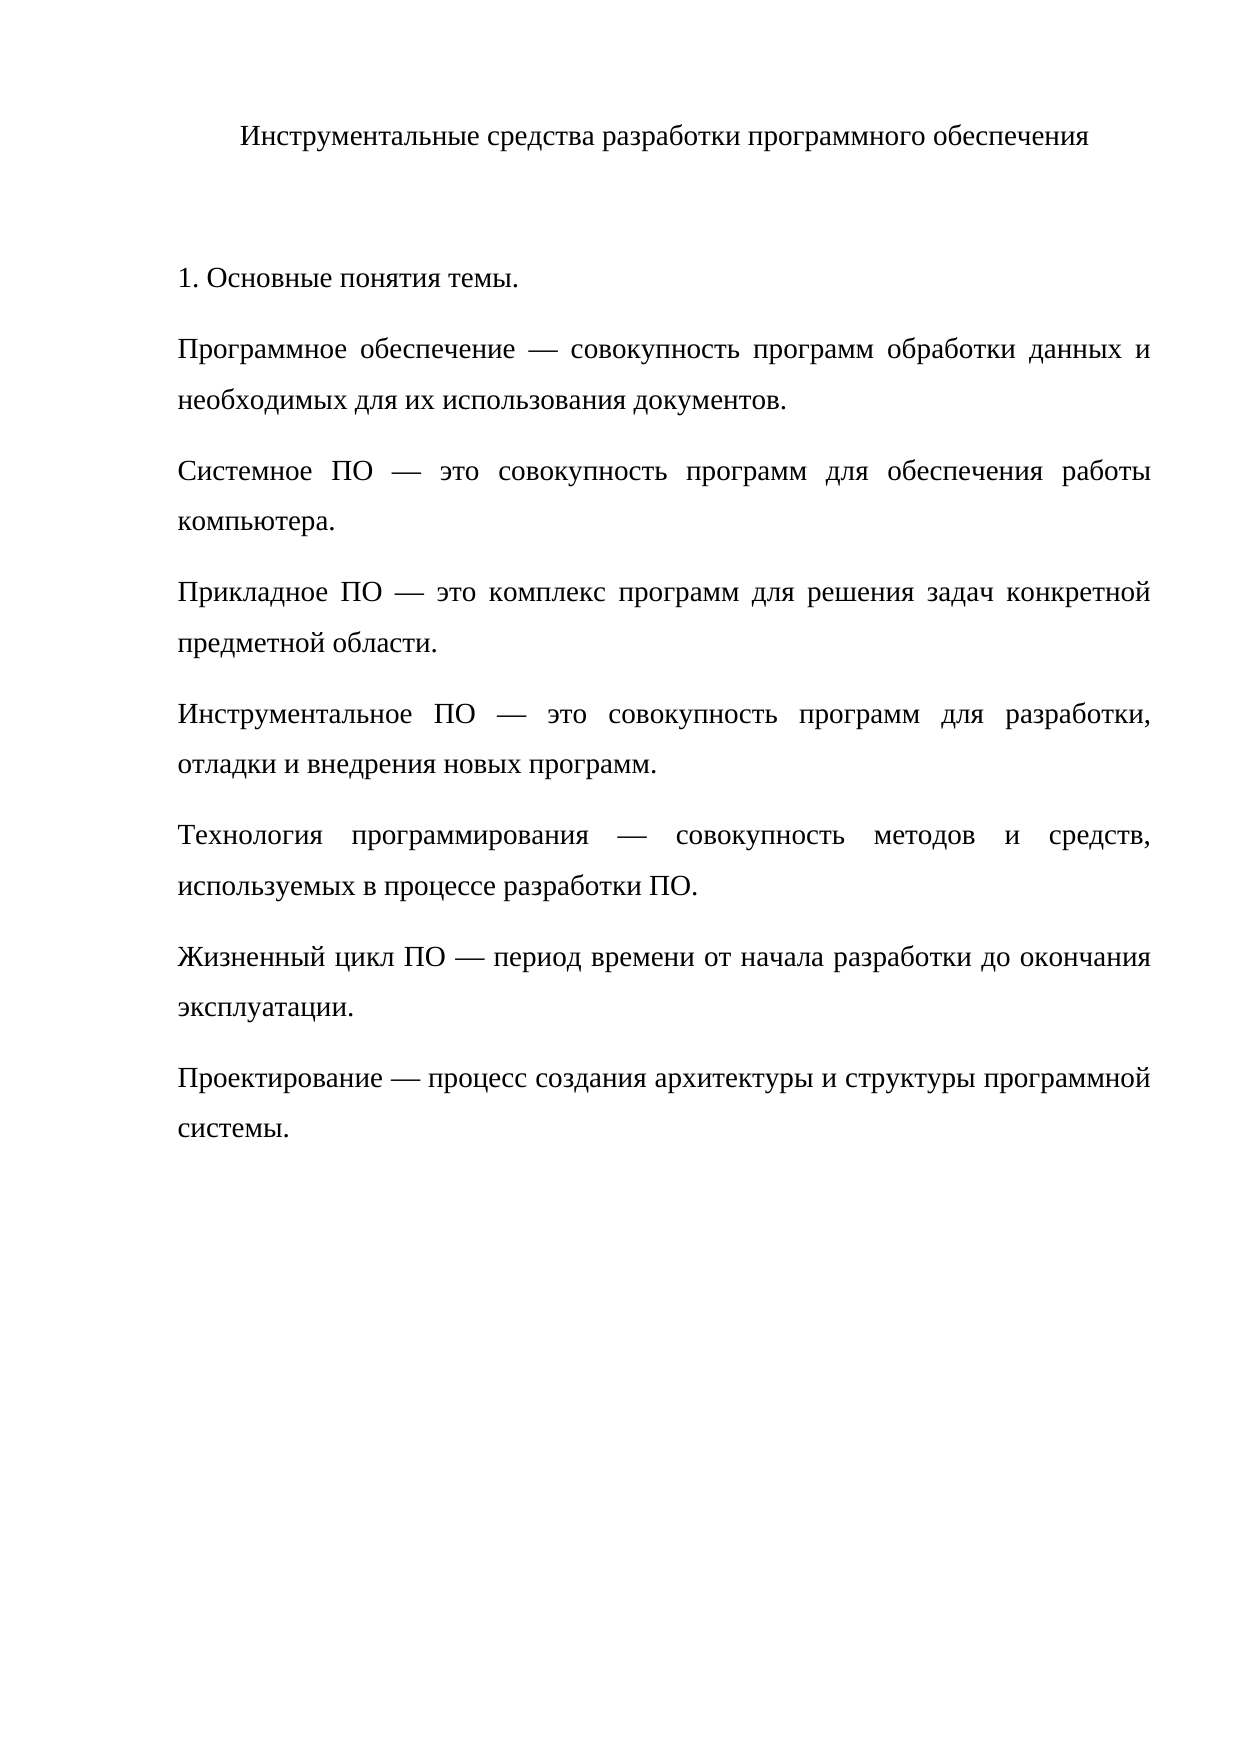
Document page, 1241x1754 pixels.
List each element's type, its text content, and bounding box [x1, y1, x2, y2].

text Технология программирования — совокупность методов и средств, используемых в процессе разработки ПО. [177, 817, 1152, 901]
text Проектирование — процесс создания архитектуры и структуры программной системы. [177, 1060, 1152, 1144]
text Системное ПО — это совокупность программ для обеспечения работы компьютера. [177, 453, 1152, 537]
text Инструментальные средства разработки программного обеспечения [177, 118, 1152, 152]
text Программное обеспечение — совокупность программ обработки данных и необходимых для их использования документов. [177, 332, 1152, 415]
text Инструментальное ПО — это совокупность программ для разработки, отладки и внедрения новых программ. [177, 696, 1152, 780]
text Жизненный цикл ПО — период времени от начала разработки до окончания эксплуатации. [177, 939, 1152, 1023]
text 1. Основные понятия темы. [177, 260, 1152, 294]
text Прикладное ПО — это комплекс программ для решения задач конкретной предметной области. [177, 574, 1152, 658]
